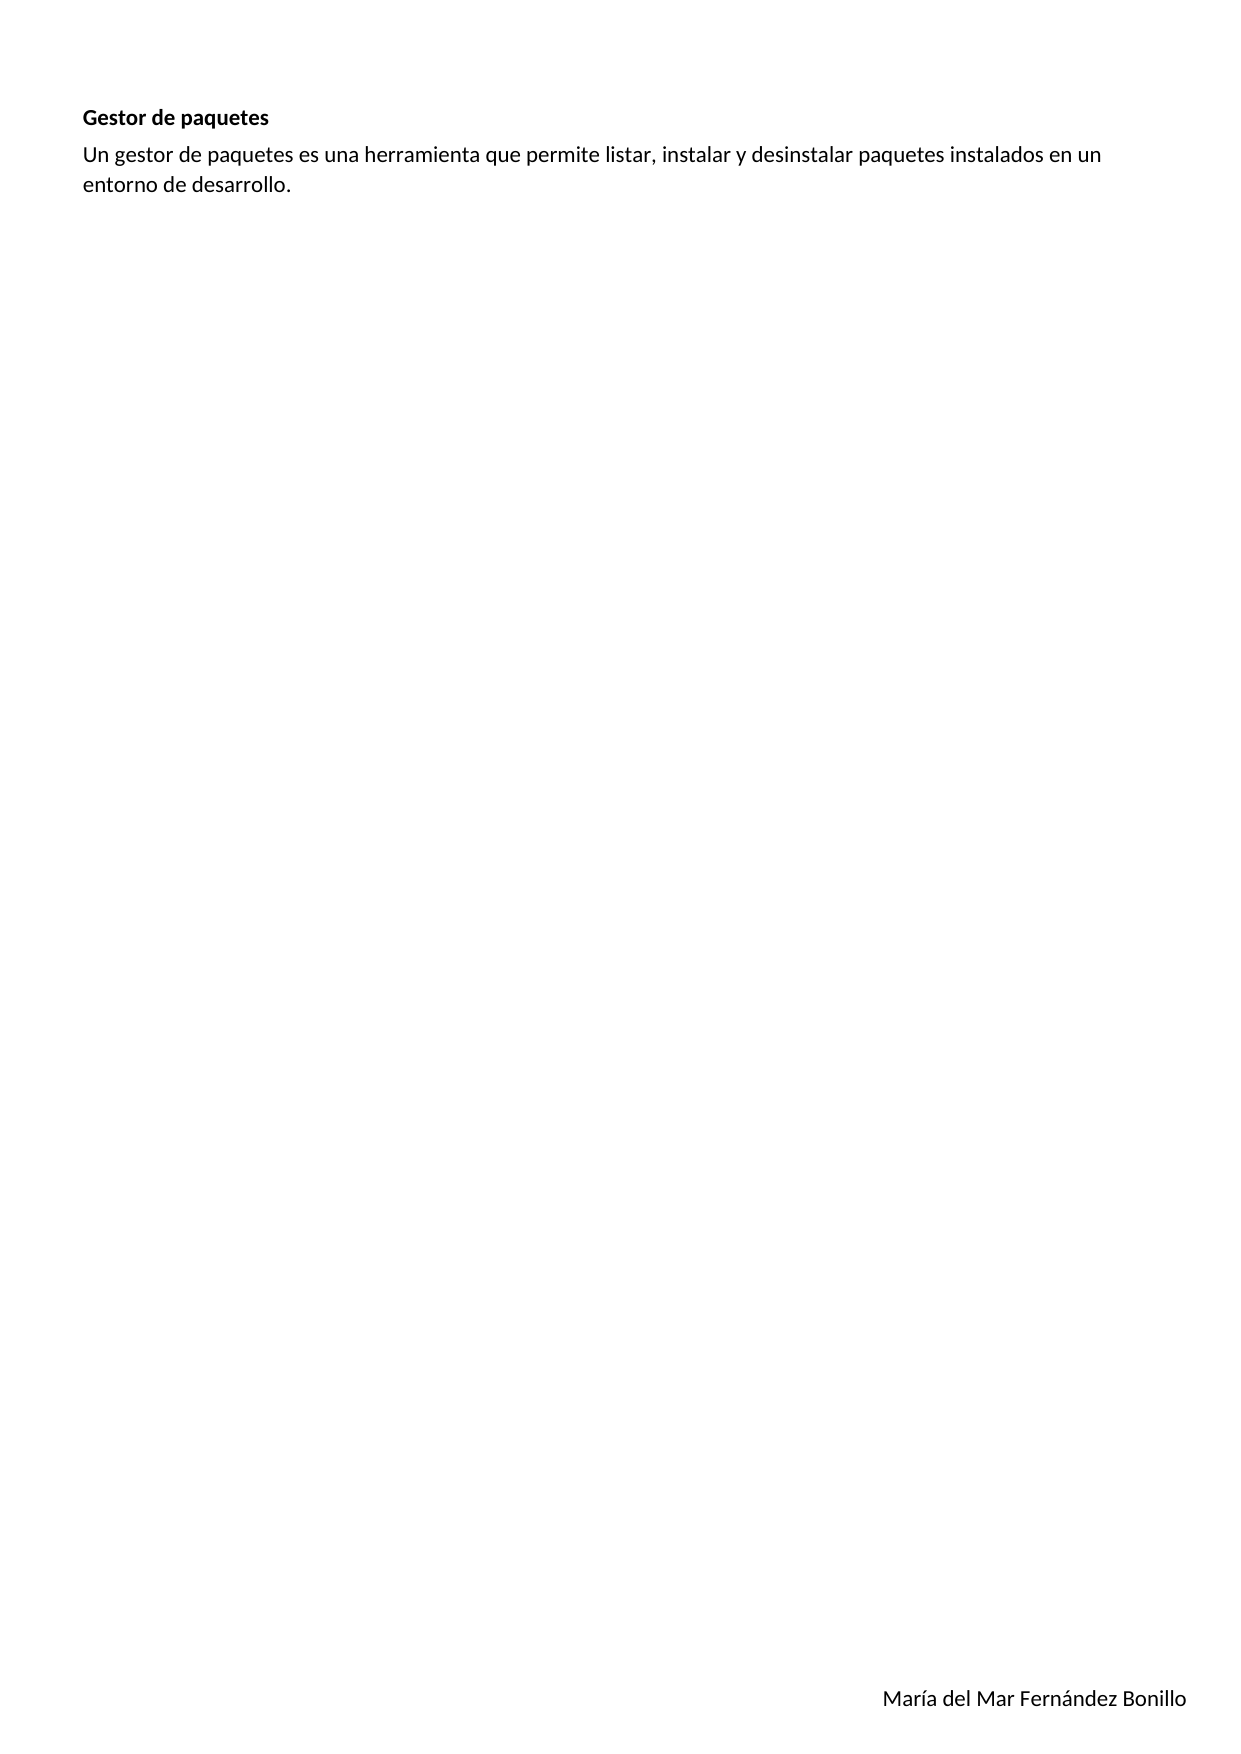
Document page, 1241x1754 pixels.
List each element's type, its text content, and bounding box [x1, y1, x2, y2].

text Gestor de paquetes [83, 103, 1157, 131]
text Un gestor de paquetes es una herramienta que permite listar, instalar y desinstalar paquetes instalados en un entorno de desarrollo. [83, 140, 1157, 198]
